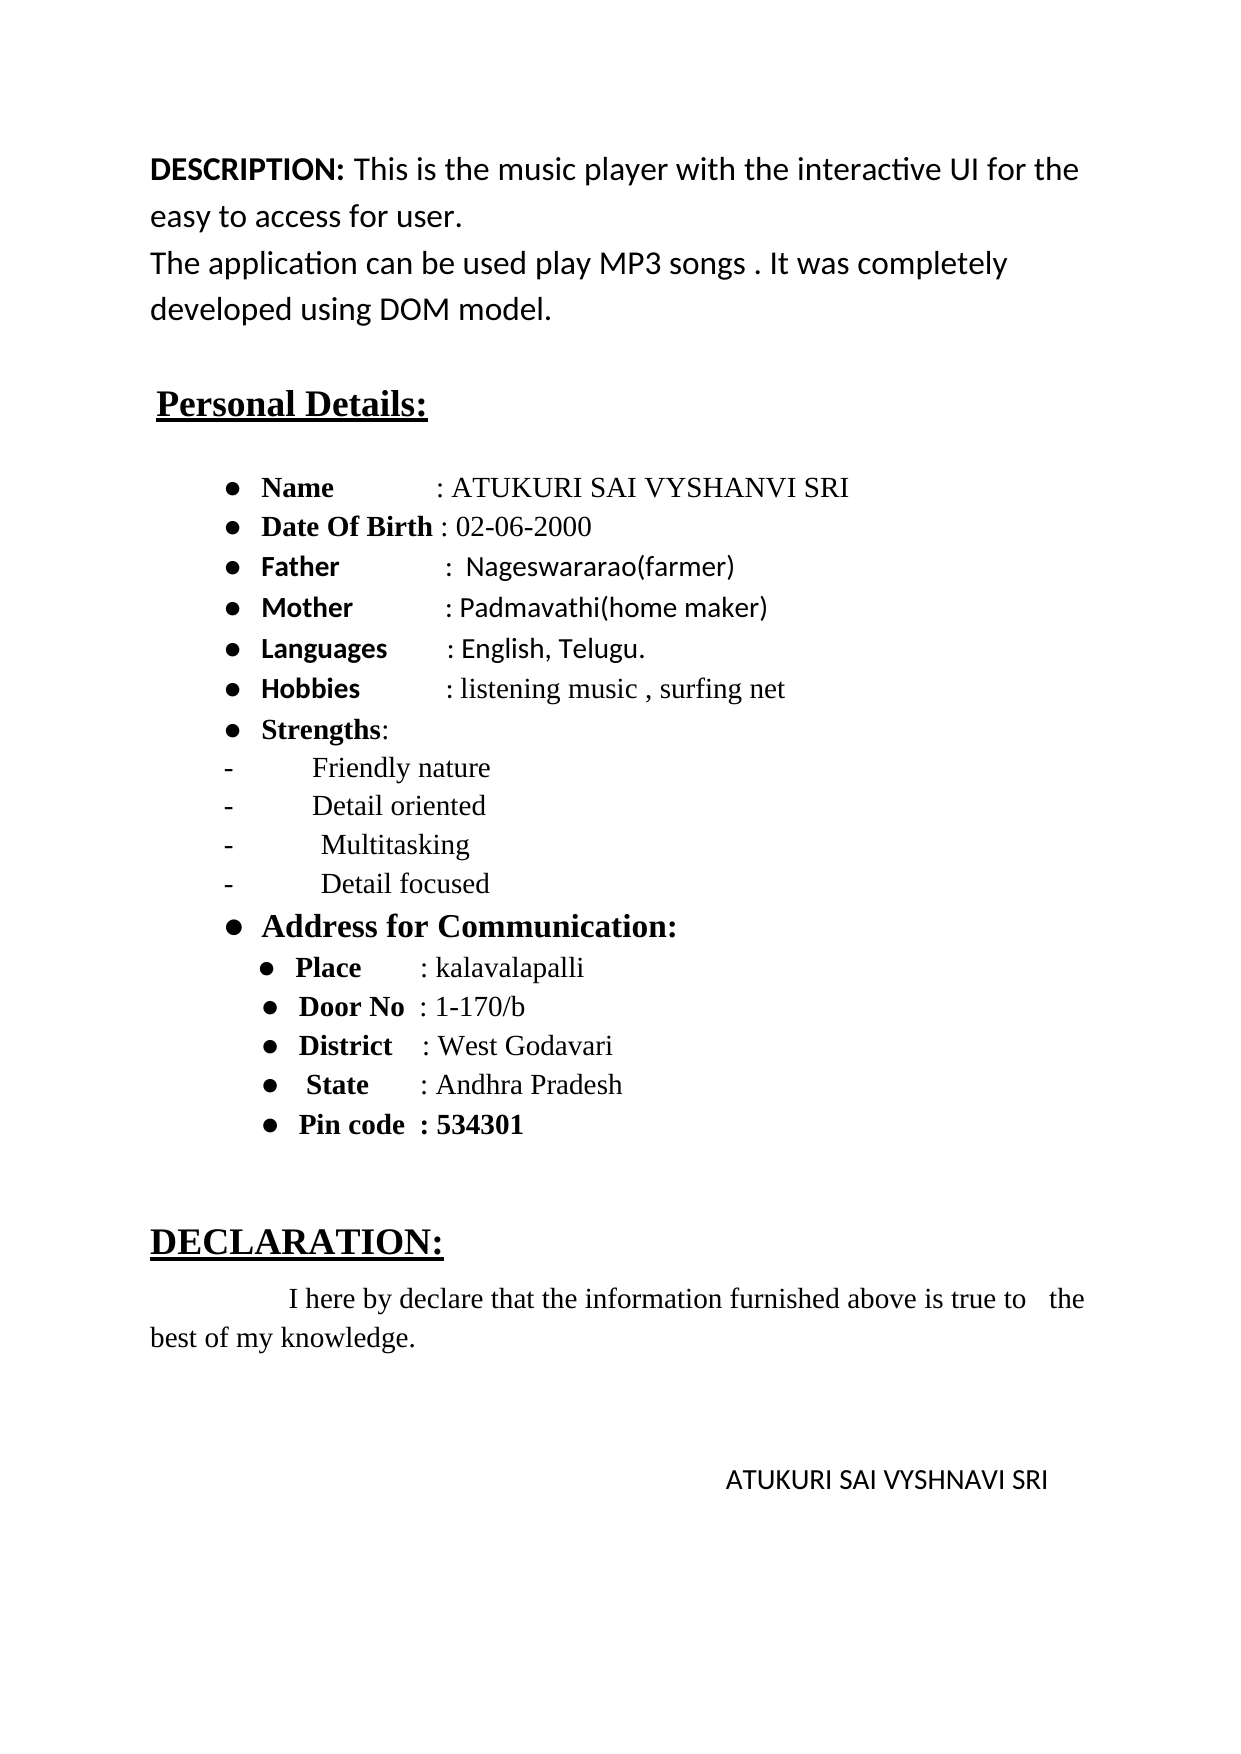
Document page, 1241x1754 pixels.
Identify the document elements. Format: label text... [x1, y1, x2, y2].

list Door No : 1-170/b [261, 988, 1228, 1024]
text DESCRIPTION: This is the music player with the interactive UI for the easy to access for user. [150, 148, 1137, 236]
subtitle DECLARATION: [150, 1220, 1228, 1263]
list Mother : Padmavathi(home maker) [223, 589, 1228, 624]
list District : West Godavari [261, 1027, 1228, 1063]
list Place : kalavalapalli [258, 949, 1228, 985]
text ATUKURI SAI VYSHNAVI SRI [726, 1461, 1228, 1497]
list Address for Communication: [223, 905, 1228, 946]
list State : Andhra Pradesh [261, 1066, 1228, 1102]
list Detail oriented [223, 788, 1228, 822]
list Friendly nature [223, 750, 1228, 783]
list Hobbies : listening music , surfing net [223, 671, 1228, 706]
text The application can be used play MP3 songs . It was completely developed using DOM model. [150, 242, 1137, 329]
list Pin code : 534301 [261, 1106, 1228, 1142]
list Languages : English, Telugu. [223, 630, 1228, 665]
list Detail focused [223, 866, 1228, 899]
list Strengths: [223, 711, 1228, 747]
list Multitasking [223, 827, 1228, 861]
list Date Of Birth : 02-06-2000 [223, 508, 1228, 543]
text I here by declare that the information furnished above is true to the best of my knowledge. [150, 1281, 1085, 1353]
list Name : ATUKURI SAI VYSHANVI SRI [223, 469, 1228, 504]
list Father : Nageswararao(farmer) [223, 548, 1228, 583]
subtitle Personal Details: [156, 381, 1228, 424]
